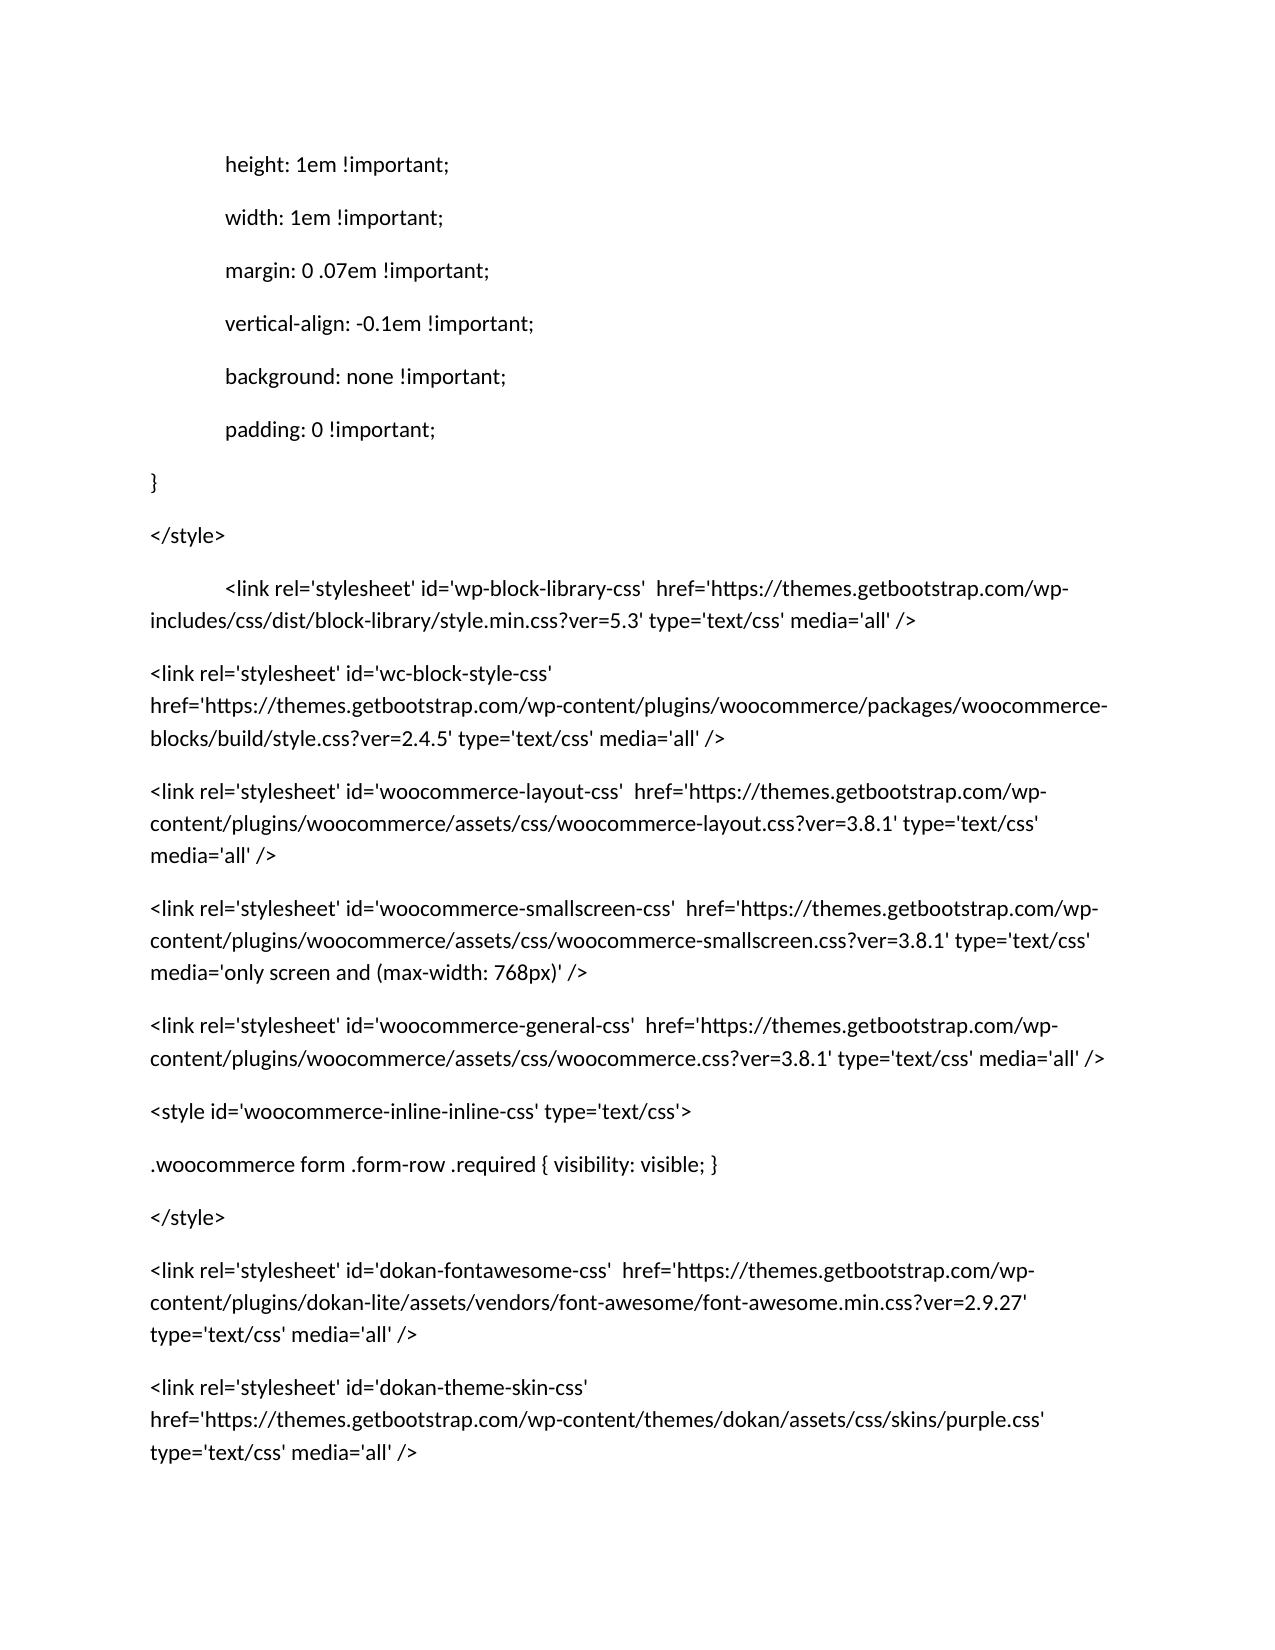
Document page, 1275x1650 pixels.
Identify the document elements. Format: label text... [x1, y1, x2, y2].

text background: none !important; [150, 362, 1125, 390]
text <link rel='stylesheet' id='dokan-theme-skin-css' href='https://themes.getbootstrap.com/wp-content/themes/dokan/assets/css/skins/purple.css' type='text/css' media='all' /> [150, 1373, 1125, 1466]
text <link rel='stylesheet' id='woocommerce-layout-css' href='https://themes.getbootstrap.com/wp-content/plugins/woocommerce/assets/css/woocommerce-layout.css?ver=3.8.1' type='text/css' media='all' /> [150, 777, 1125, 869]
text <link rel='stylesheet' id='woocommerce-general-css' href='https://themes.getbootstrap.com/wp-content/plugins/woocommerce/assets/css/woocommerce.css?ver=3.8.1' type='text/css' media='all' /> [150, 1012, 1125, 1072]
text <style id='woocommerce-inline-inline-css' type='text/css'> [150, 1097, 1125, 1125]
text vertical-align: -0.1em !important; [150, 309, 1125, 337]
text .woocommerce form .form-row .required { visibility: visible; } [150, 1150, 1125, 1178]
text } [150, 468, 1125, 496]
text height: 1em !important; [150, 150, 1125, 178]
text margin: 0 .07em !important; [150, 256, 1125, 284]
text <link rel='stylesheet' id='wp-block-library-css' href='https://themes.getbootstrap.com/wp-includes/css/dist/block-library/style.min.css?ver=5.3' type='text/css' media='all' /> [150, 574, 1125, 634]
text <link rel='stylesheet' id='dokan-fontawesome-css' href='https://themes.getbootstrap.com/wp-content/plugins/dokan-lite/assets/vendors/font-awesome/font-awesome.min.css?ver=2.9.27' type='text/css' media='all' /> [150, 1256, 1125, 1348]
text <link rel='stylesheet' id='woocommerce-smallscreen-css' href='https://themes.getbootstrap.com/wp-content/plugins/woocommerce/assets/css/woocommerce-smallscreen.css?ver=3.8.1' type='text/css' media='only screen and (max-width: 768px)' /> [150, 894, 1125, 987]
text <link rel='stylesheet' id='wc-block-style-css' href='https://themes.getbootstrap.com/wp-content/plugins/woocommerce/packages/woocommerce-blocks/build/style.css?ver=2.4.5' type='text/css' media='all' /> [150, 659, 1125, 752]
text width: 1em !important; [150, 203, 1125, 231]
text </style> [150, 1203, 1125, 1231]
text padding: 0 !important; [150, 415, 1125, 443]
text </style> [150, 521, 1125, 549]
